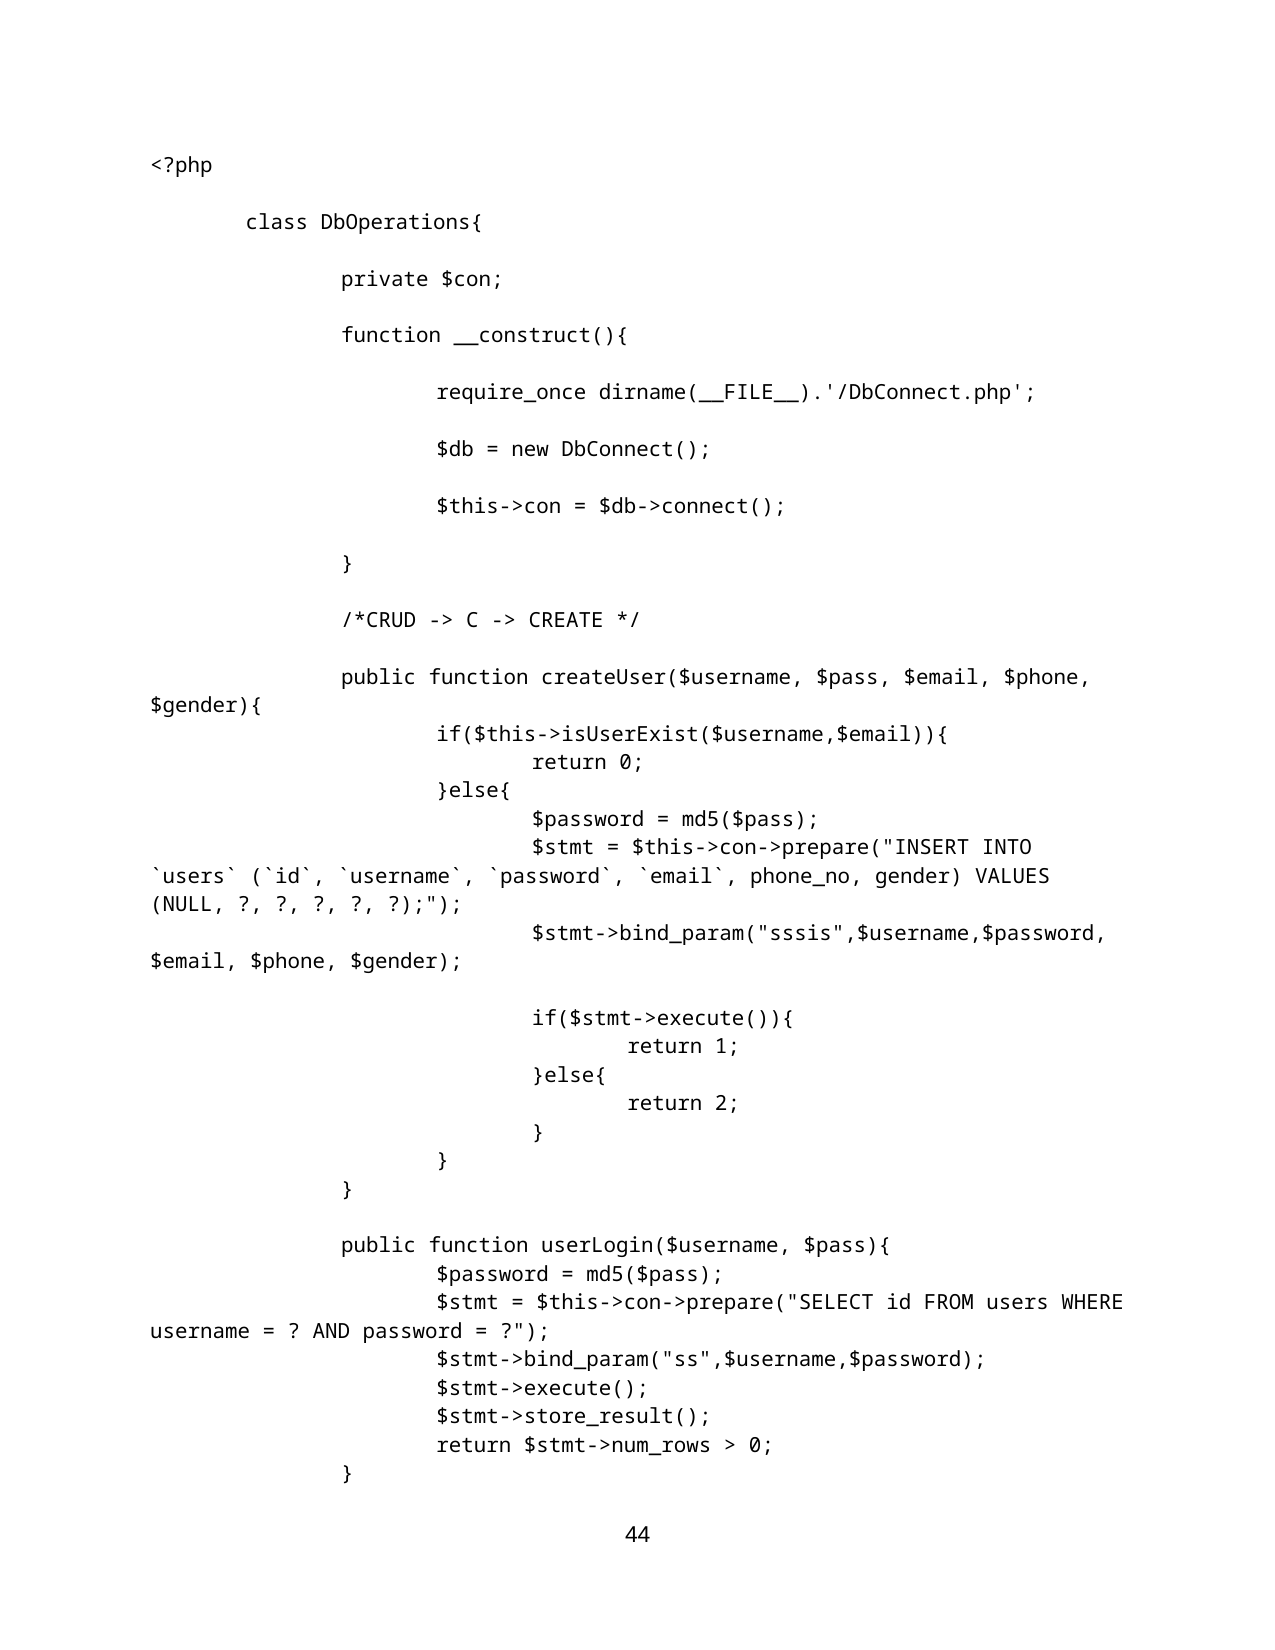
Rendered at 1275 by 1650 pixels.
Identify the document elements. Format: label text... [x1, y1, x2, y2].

text $stmt->execute(); [150, 1373, 1125, 1401]
text $stmt->bind_param("sssis",$username,$password,$email, $phone, $gender); [150, 918, 1125, 975]
text /*CRUD -> C -> CREATE */ [150, 605, 1125, 633]
text } [150, 1145, 1125, 1174]
text require_once dirname(__FILE__).'/DbConnect.php'; [150, 377, 1125, 406]
text $stmt = $this->con->prepare("SELECT id FROM users WHERE username = ? AND password = ?"); [150, 1287, 1125, 1344]
text $this->con = $db->connect(); [150, 491, 1125, 520]
text $stmt->store_result(); [150, 1401, 1125, 1430]
text $db = new DbConnect(); [150, 434, 1125, 463]
text class DbOperations{ [150, 207, 1125, 235]
text if($this->isUserExist($username,$email)){ [150, 719, 1125, 747]
text $stmt = $this->con->prepare("INSERT INTO `users` (`id`, `username`, `password`, `email`, phone_no, gender) VALUES (NULL, ?, ?, ?, ?, ?);"); [150, 832, 1125, 918]
text return 2; [150, 1088, 1125, 1117]
text private $con; [150, 264, 1125, 292]
text $stmt->bind_param("ss",$username,$password); [150, 1344, 1125, 1373]
text return 1; [150, 1032, 1125, 1060]
text } [150, 1174, 1125, 1202]
text $password = md5($pass); [150, 1259, 1125, 1287]
text function __construct(){ [150, 321, 1125, 349]
text public function userLogin($username, $pass){ [150, 1231, 1125, 1259]
text }else{ [150, 1060, 1125, 1088]
text return $stmt->num_rows > 0; [150, 1430, 1125, 1458]
text public function createUser($username, $pass, $email, $phone, $gender){ [150, 662, 1125, 719]
text } [150, 1458, 1125, 1487]
text } [150, 1117, 1125, 1145]
text } [150, 548, 1125, 577]
text }else{ [150, 776, 1125, 804]
text if($stmt->execute()){ [150, 1003, 1125, 1032]
text $password = md5($pass); [150, 804, 1125, 832]
text return 0; [150, 747, 1125, 776]
text <?php [150, 150, 1125, 178]
